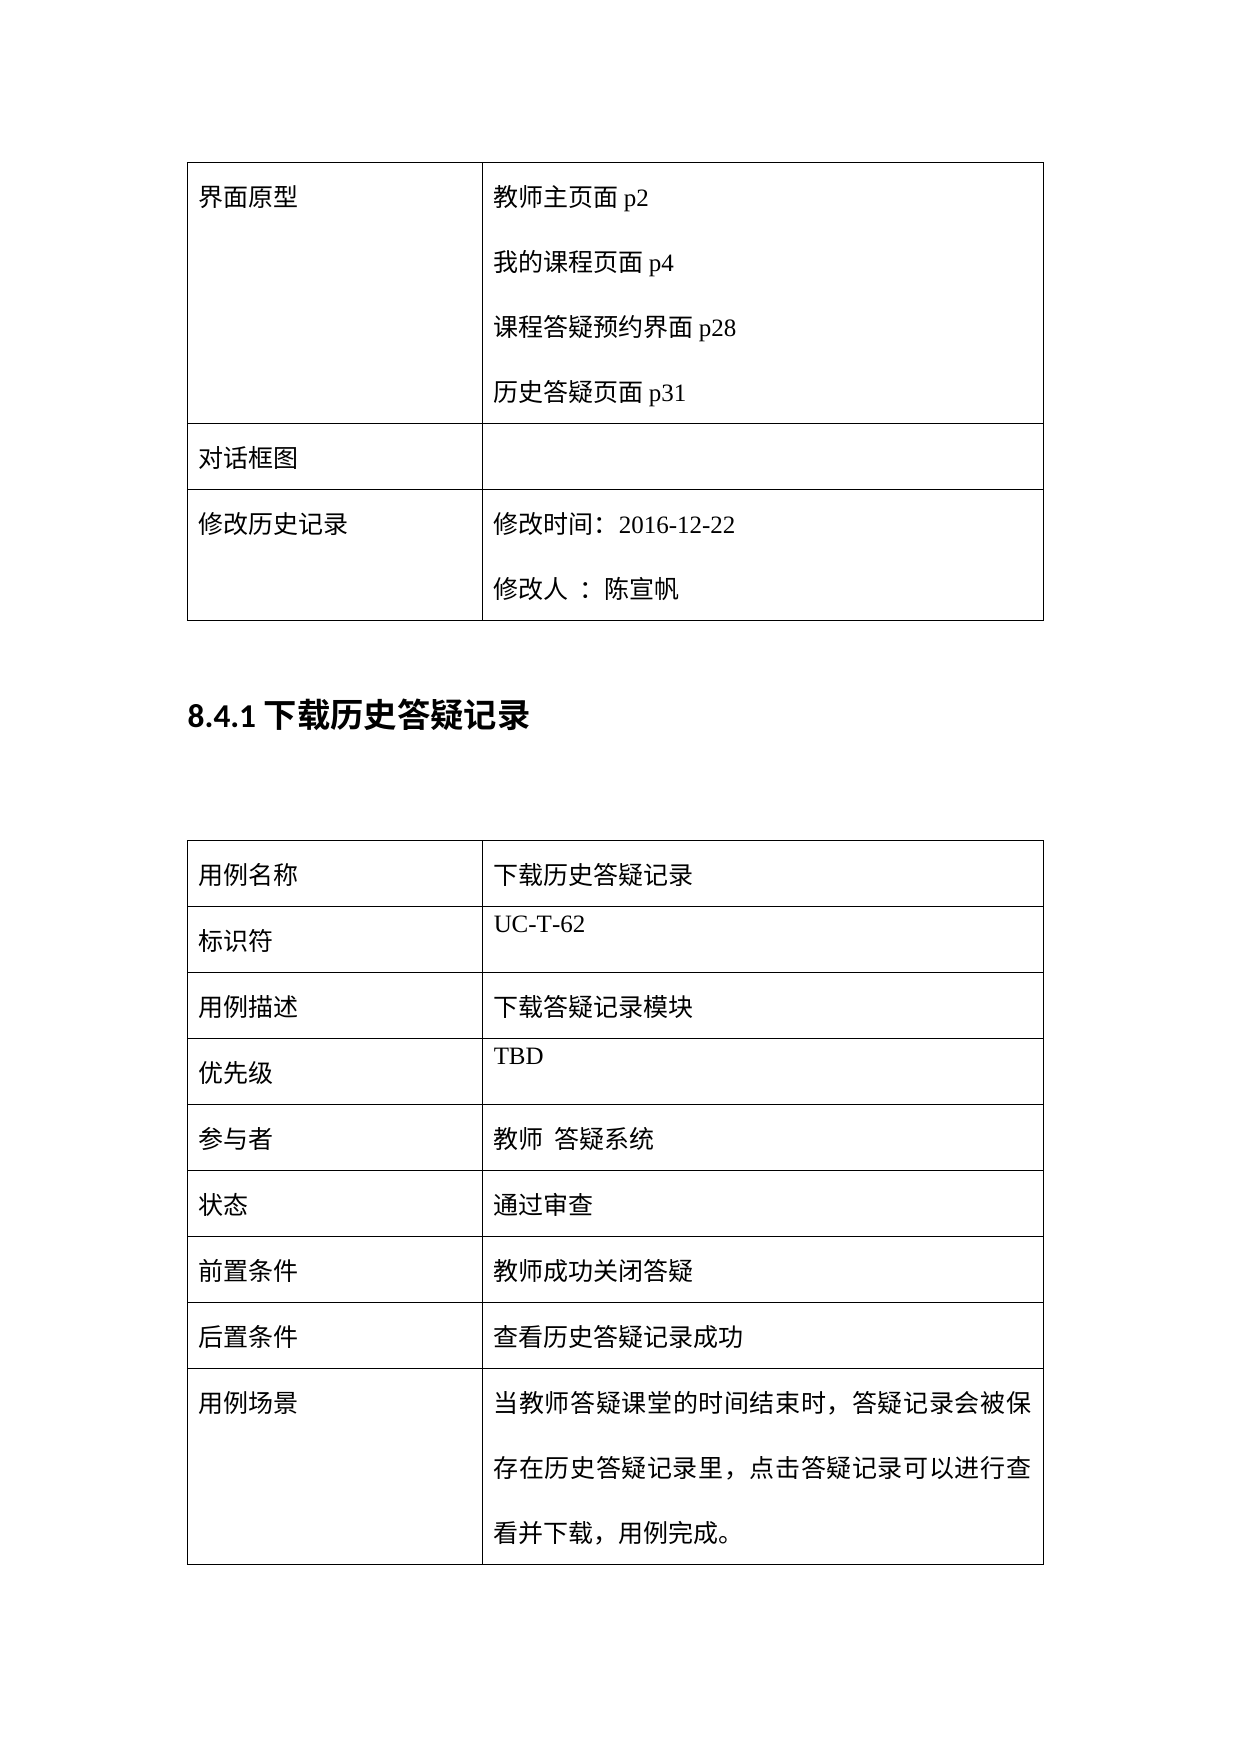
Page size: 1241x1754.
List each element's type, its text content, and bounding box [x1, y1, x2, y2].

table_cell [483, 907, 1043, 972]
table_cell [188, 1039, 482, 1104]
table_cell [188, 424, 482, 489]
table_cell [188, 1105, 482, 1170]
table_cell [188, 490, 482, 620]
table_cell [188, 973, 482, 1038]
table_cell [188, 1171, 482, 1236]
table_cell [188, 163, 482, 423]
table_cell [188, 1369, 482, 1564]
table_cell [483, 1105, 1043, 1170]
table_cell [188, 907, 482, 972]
subtitle 8.4.1 下载历史答疑记录 [187, 681, 1053, 746]
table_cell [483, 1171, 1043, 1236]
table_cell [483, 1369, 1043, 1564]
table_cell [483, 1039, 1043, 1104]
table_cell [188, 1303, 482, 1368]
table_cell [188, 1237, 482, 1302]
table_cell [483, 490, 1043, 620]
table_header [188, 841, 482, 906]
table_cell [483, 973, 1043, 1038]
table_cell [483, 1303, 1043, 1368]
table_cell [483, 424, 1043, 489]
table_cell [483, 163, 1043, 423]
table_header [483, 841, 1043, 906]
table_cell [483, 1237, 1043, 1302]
